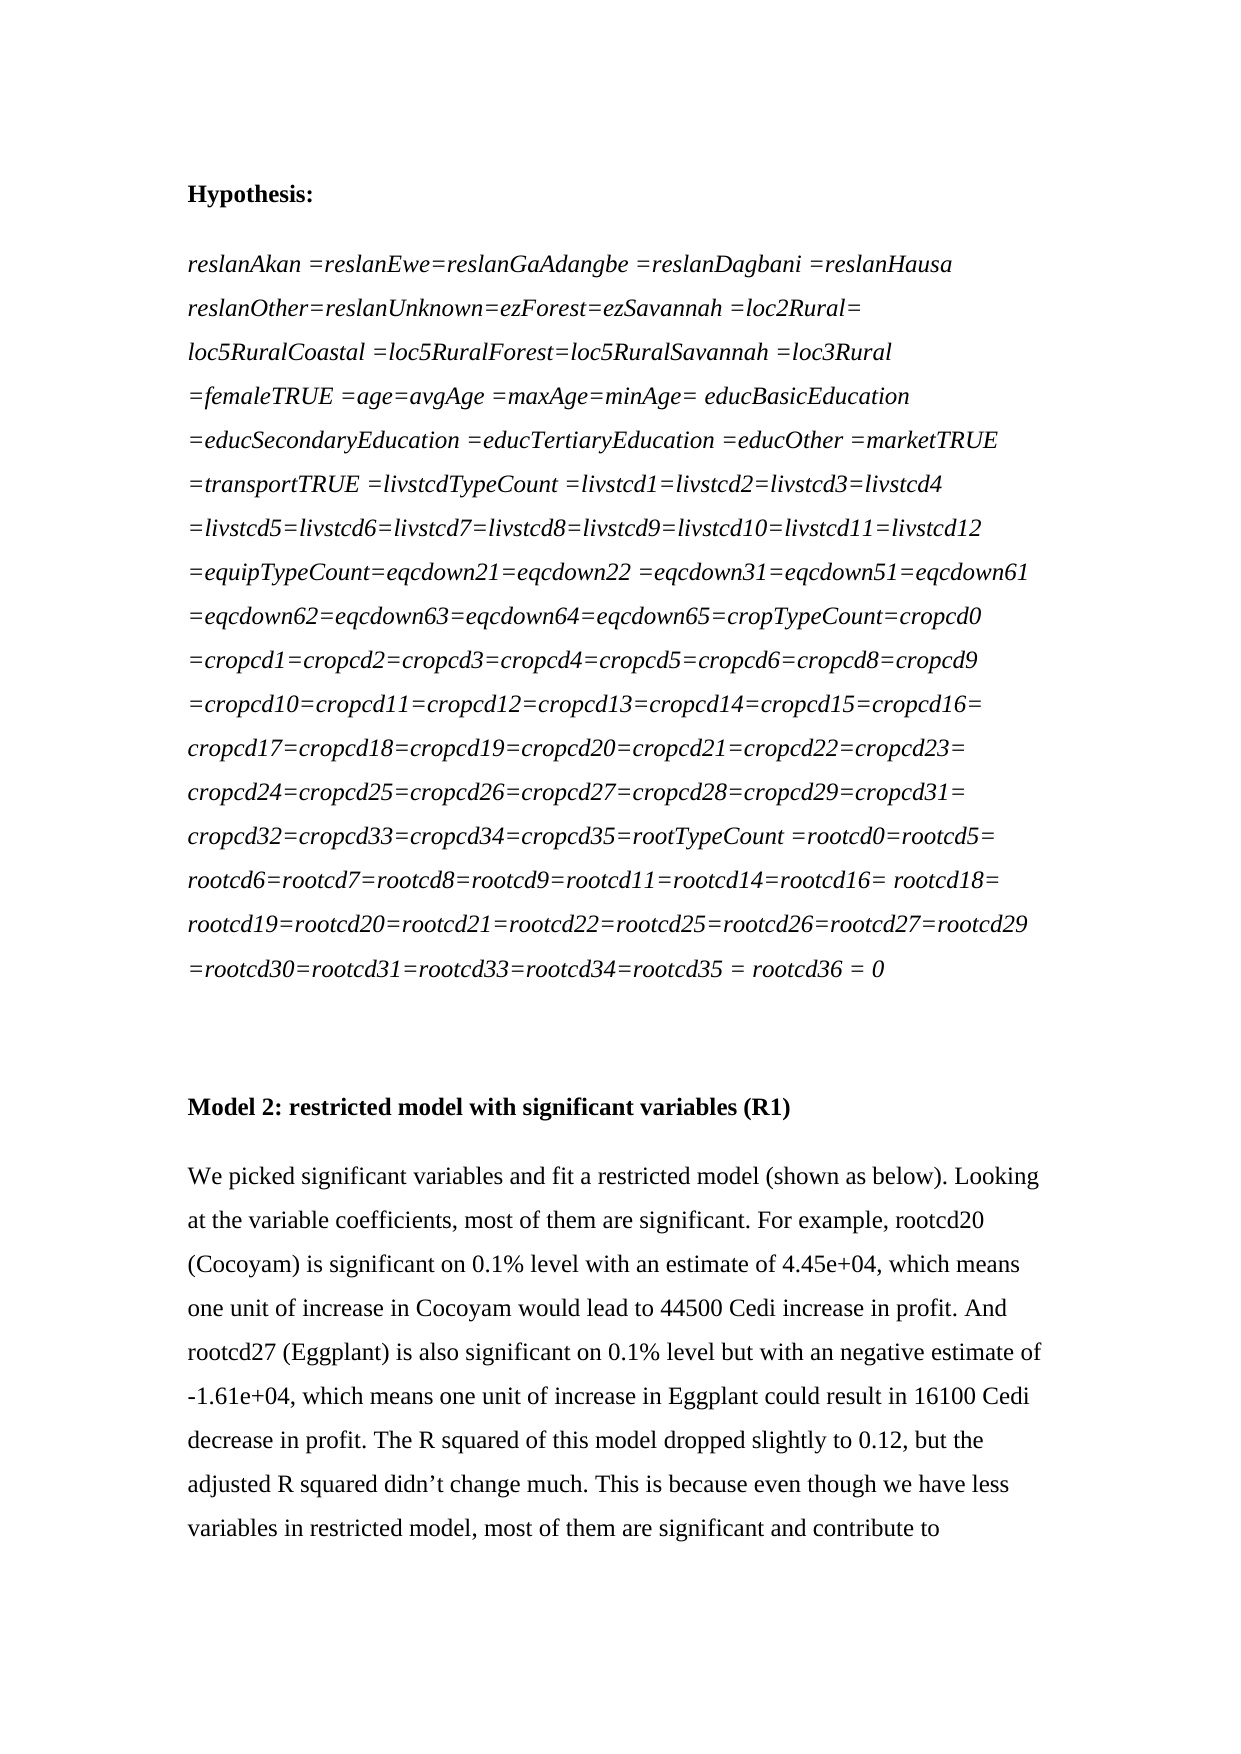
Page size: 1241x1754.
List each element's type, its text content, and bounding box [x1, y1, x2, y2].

text reslanAkan =reslanEwe=reslanGaAdangbe =reslanDagbani =reslanHausa reslanOther=reslanUnknown=ezForest=ezSavannah =loc2Rural= loc5RuralCoastal =loc5RuralForest=loc5RuralSavannah =loc3Rural =femaleTRUE =age=avgAge =maxAge=minAge= educBasicEducation =educSecondaryEducation =educTertiaryEducation =educOther =marketTRUE =transportTRUE =livstcdTypeCount =livstcd1=livstcd2=livstcd3=livstcd4 =livstcd5=livstcd6=livstcd7=livstcd8=livstcd9=livstcd10=livstcd11=livstcd12 =equipTypeCount=eqcdown21=eqcdown22 =eqcdown31=eqcdown51=eqcdown61 =eqcdown62=eqcdown63=eqcdown64=eqcdown65=cropTypeCount=cropcd0 =cropcd1=cropcd2=cropcd3=cropcd4=cropcd5=cropcd6=cropcd8=cropcd9 =cropcd10=cropcd11=cropcd12=cropcd13=cropcd14=cropcd15=cropcd16= cropcd17=cropcd18=cropcd19=cropcd20=cropcd21=cropcd22=cropcd23= cropcd24=cropcd25=cropcd26=cropcd27=cropcd28=cropcd29=cropcd31= cropcd32=cropcd33=cropcd34=cropcd35=rootTypeCount =rootcd0=rootcd5= rootcd6=rootcd7=rootcd8=rootcd9=rootcd11=rootcd14=rootcd16= rootcd18= rootcd19=rootcd20=rootcd21=rootcd22=rootcd25=rootcd26=rootcd27=rootcd29 =rootcd30=rootcd31=rootcd33=rootcd34=rootcd35 = rootcd36 = 0 [187, 241, 1053, 990]
text Hypothesis: [187, 172, 1053, 216]
text Model 2: restricted model with significant variables (R1) [187, 1084, 1053, 1128]
